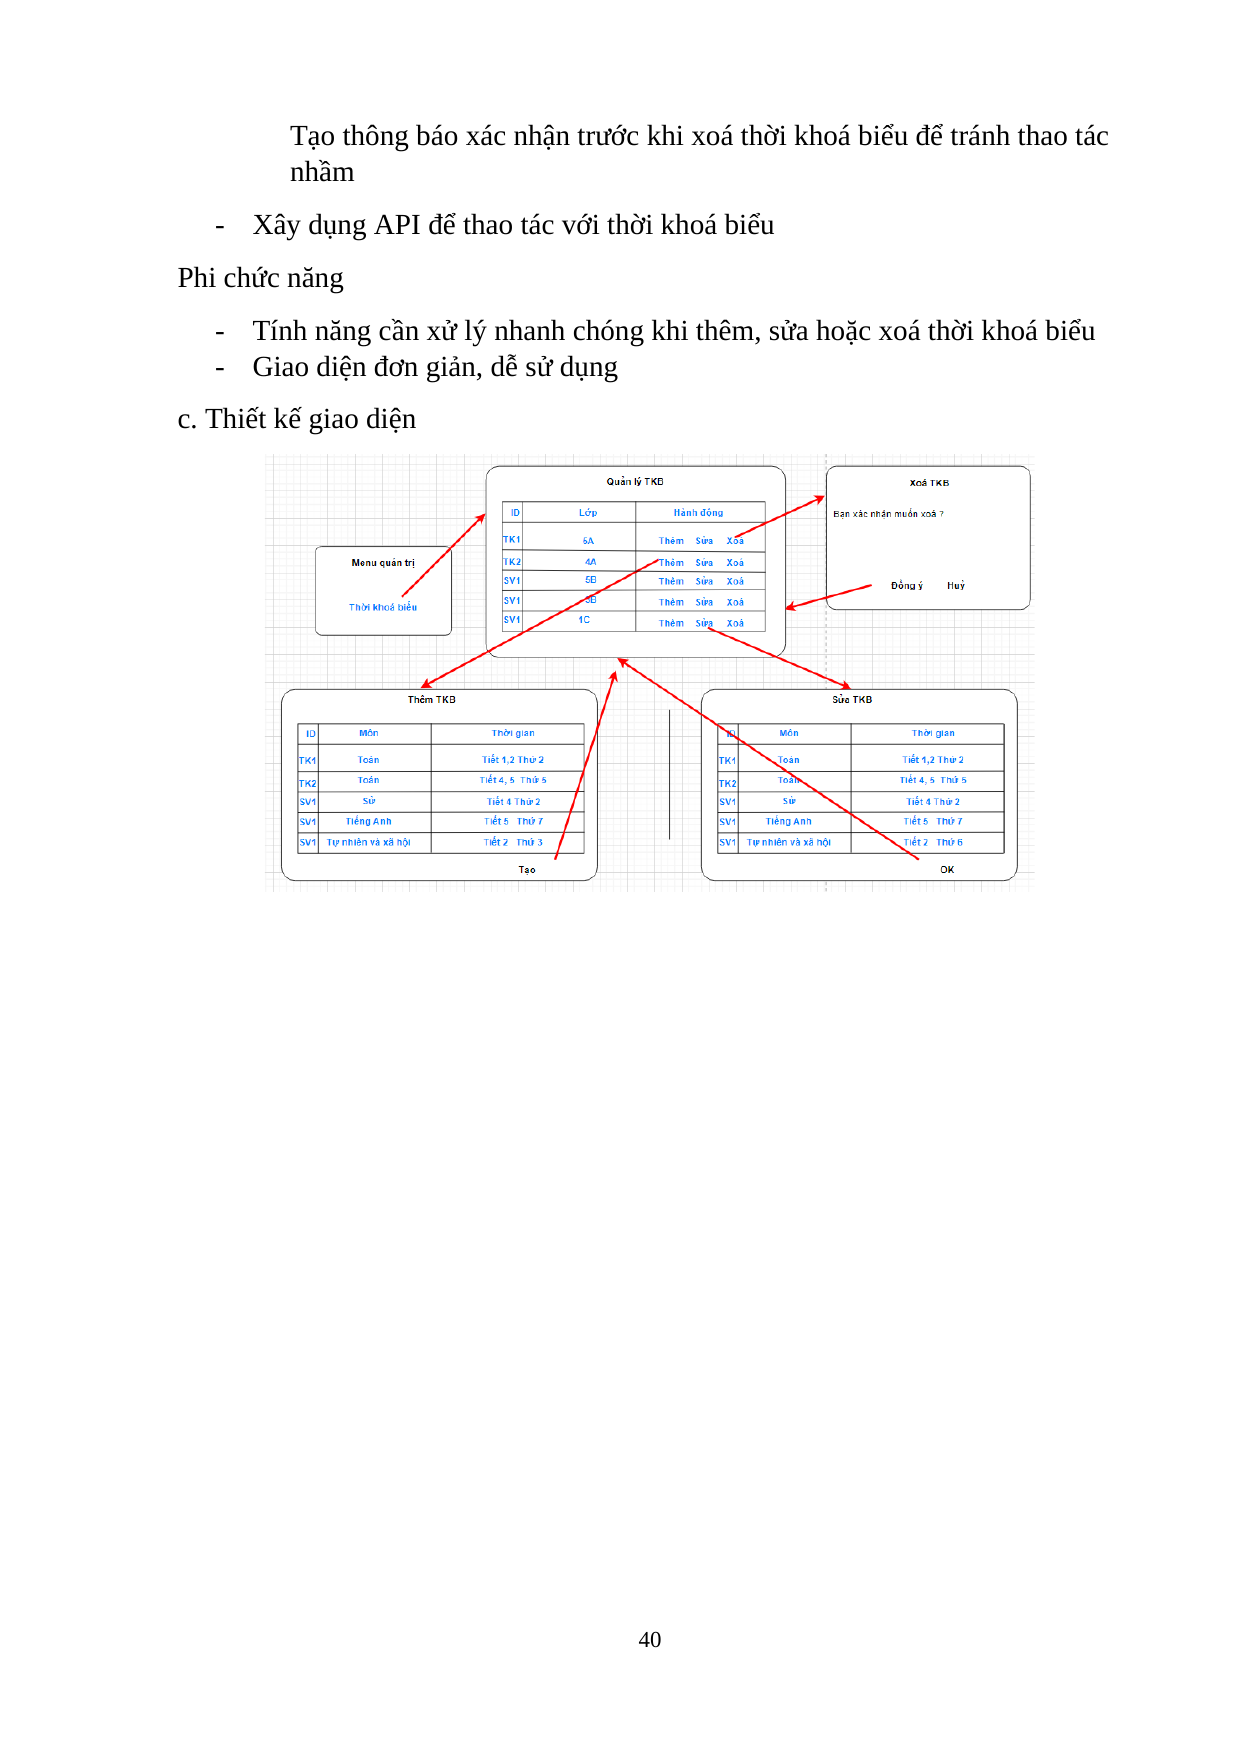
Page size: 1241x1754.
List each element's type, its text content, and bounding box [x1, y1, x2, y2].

text c. Thiết kế giao diện [177, 402, 1122, 435]
list Xây dụng API để thao tác với thời khoá biểu [215, 207, 1122, 241]
list Tính năng cần xử lý nhanh chóng khi thêm, sửa hoặc xoá thời khoá biểu [215, 313, 1122, 346]
text Phi chức năng [177, 260, 1122, 293]
text Tạo thông báo xác nhận trước khi xoá thời khoá biểu để tránh thao tác nhầm [290, 118, 1122, 188]
list Giao diện đơn giản, dễ sử dụng [215, 349, 1122, 382]
picture [264, 454, 1035, 892]
